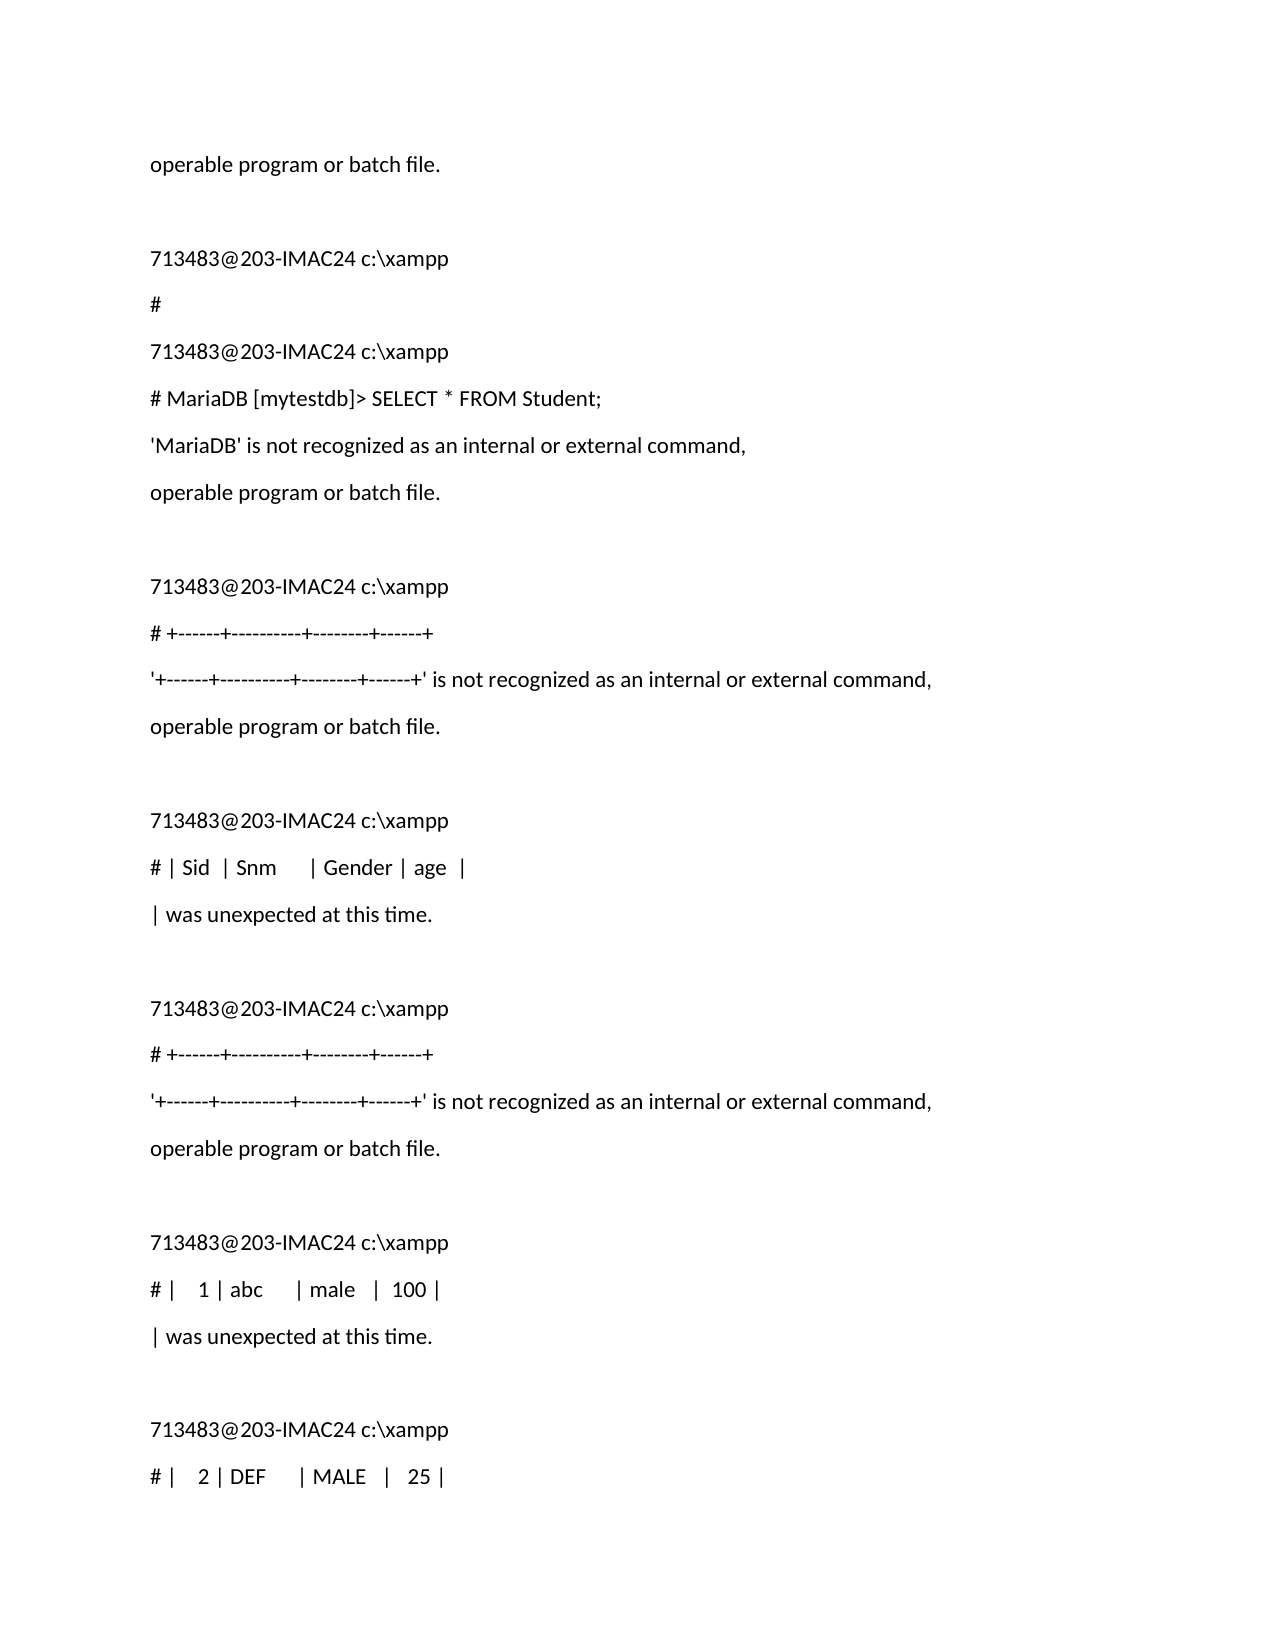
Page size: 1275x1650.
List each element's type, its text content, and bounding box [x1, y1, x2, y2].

text operable program or batch file. [150, 712, 1125, 741]
text '+------+----------+--------+------+' is not recognized as an internal or external command, [150, 1087, 1125, 1116]
text # MariaDB [mytestdb]> SELECT * FROM Student; [150, 384, 1125, 412]
text operable program or batch file. [150, 150, 1125, 178]
text 713483@203-IMAC24 c:\xampp [150, 572, 1125, 600]
text 713483@203-IMAC24 c:\xampp [150, 337, 1125, 366]
text '+------+----------+--------+------+' is not recognized as an internal or external command, [150, 666, 1125, 694]
text # | 2 | DEF | MALE | 25 | [150, 1462, 1125, 1491]
text # | Sid | Snm | Gender | age | [150, 853, 1125, 881]
text | was unexpected at this time. [150, 900, 1125, 928]
text 713483@203-IMAC24 c:\xampp [150, 806, 1125, 834]
text 713483@203-IMAC24 c:\xampp [150, 1416, 1125, 1444]
text # +------+----------+--------+------+ [150, 1041, 1125, 1069]
text operable program or batch file. [150, 478, 1125, 506]
text # [150, 291, 1125, 319]
text operable program or batch file. [150, 1134, 1125, 1162]
text 713483@203-IMAC24 c:\xampp [150, 244, 1125, 272]
text 'MariaDB' is not recognized as an internal or external command, [150, 431, 1125, 459]
text # | 1 | abc | male | 100 | [150, 1275, 1125, 1303]
text 713483@203-IMAC24 c:\xampp [150, 1228, 1125, 1256]
text # +------+----------+--------+------+ [150, 619, 1125, 647]
text | was unexpected at this time. [150, 1322, 1125, 1350]
text 713483@203-IMAC24 c:\xampp [150, 994, 1125, 1022]
